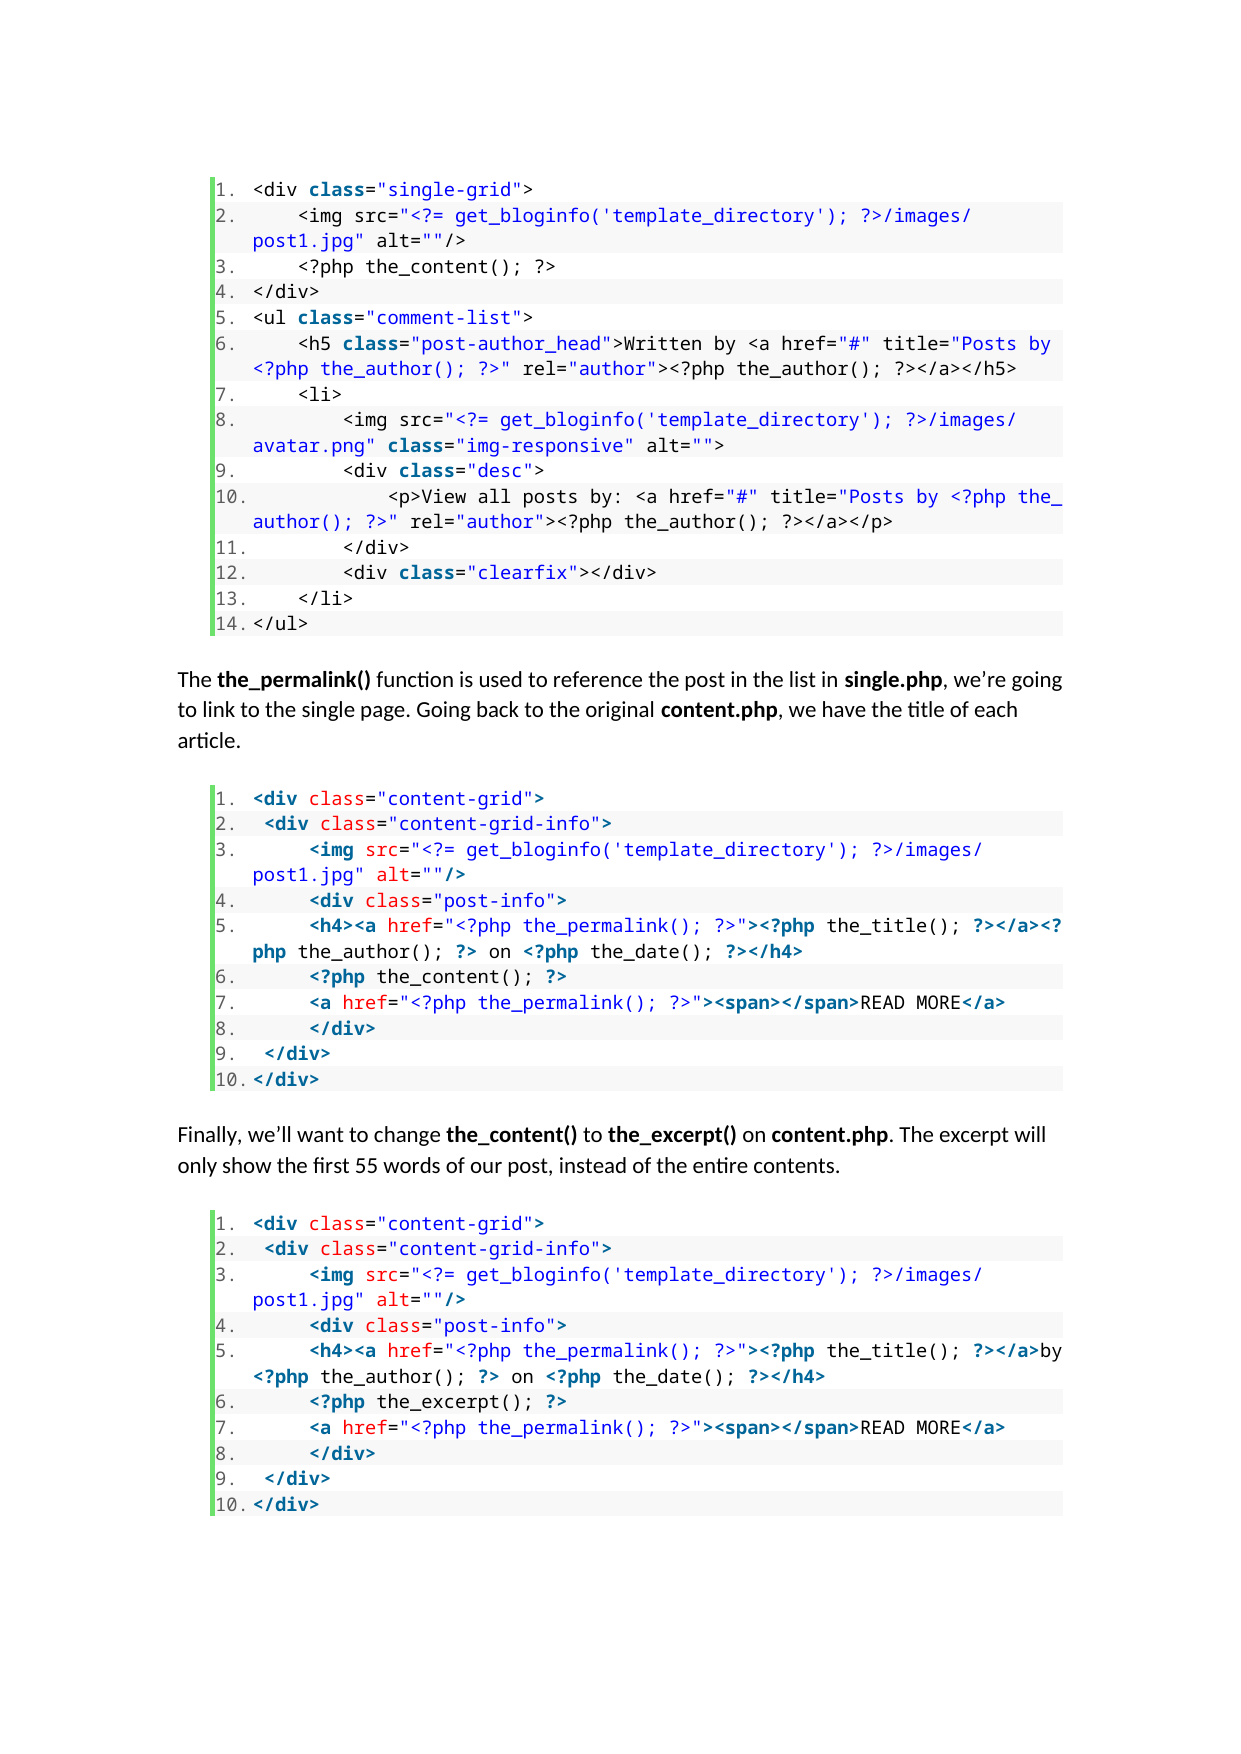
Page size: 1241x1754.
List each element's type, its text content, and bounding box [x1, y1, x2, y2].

list </div> [215, 279, 1063, 304]
list <img src="<?= get_bloginfo('template_directory'); ?>/images/post1.jpg" alt=""/> [215, 836, 1063, 887]
list <a href="<?php the_permalink(); ?>"><span></span>READ MORE</a> [215, 989, 1063, 1015]
list <?php the_content(); ?> [215, 253, 1063, 279]
list </div> [215, 1491, 1063, 1516]
list <div class="content-grid"> [215, 1210, 1063, 1236]
list <h4><a href="<?php the_permalink(); ?>"><?php the_title(); ?></a><?php the_author(); ?> on <?php the_date(); ?></h4> [215, 913, 1063, 964]
list <div class="desc"> [215, 457, 1063, 483]
text The the_permalink() function is used to reference the post in the list in single.php, we’re going to link to the single page. Going back to the original content.php, we have the title of each article. [177, 665, 1063, 754]
list <ul class="comment-list"> [215, 304, 1063, 330]
list </li> [215, 585, 1063, 611]
list </div> [215, 1040, 1063, 1066]
list <img src="<?= get_bloginfo('template_directory'); ?>/images/post1.jpg" alt=""/> [215, 1261, 1063, 1312]
list <div class="content-grid-info"> [215, 1236, 1063, 1261]
list <div class="content-grid-info"> [215, 811, 1063, 836]
list <div class="content-grid"> [215, 785, 1063, 811]
list <img src="<?= get_bloginfo('template_directory'); ?>/images/avatar.png" class="img-responsive" alt=""> [215, 406, 1063, 457]
list <?php the_content(); ?> [215, 964, 1063, 989]
list </div> [215, 534, 1063, 559]
list </div> [215, 1465, 1063, 1491]
list <h4><a href="<?php the_permalink(); ?>"><?php the_title(); ?></a>by <?php the_author(); ?> on <?php the_date(); ?></h4> [215, 1338, 1063, 1389]
list <li> [215, 381, 1063, 406]
list <h5 class="post-author_head">Written by <a href="#" title="Posts by <?php the_author(); ?>" rel="author"><?php the_author(); ?></a></h5> [215, 330, 1063, 381]
list </ul> [215, 611, 1063, 636]
list <p>View all posts by: <a href="#" title="Posts by <?php the_author(); ?>" rel="author"><?php the_author(); ?></a></p> [215, 483, 1063, 534]
list </div> [215, 1015, 1063, 1040]
text Finally, we’ll want to change the_content() to the_excerpt() on content.php. The excerpt will only show the first 55 words of our post, instead of the entire contents. [177, 1121, 1063, 1179]
list <?php the_excerpt(); ?> [215, 1389, 1063, 1414]
list <div class="single-grid"> [215, 177, 1063, 202]
list <div class="post-info"> [215, 1312, 1063, 1338]
list <div class="post-info"> [215, 887, 1063, 913]
list </div> [215, 1066, 1063, 1091]
list </div> [215, 1440, 1063, 1465]
list <a href="<?php the_permalink(); ?>"><span></span>READ MORE</a> [215, 1414, 1063, 1440]
list <img src="<?= get_bloginfo('template_directory'); ?>/images/post1.jpg" alt=""/> [215, 202, 1063, 253]
list <div class="clearfix"></div> [215, 559, 1063, 585]
